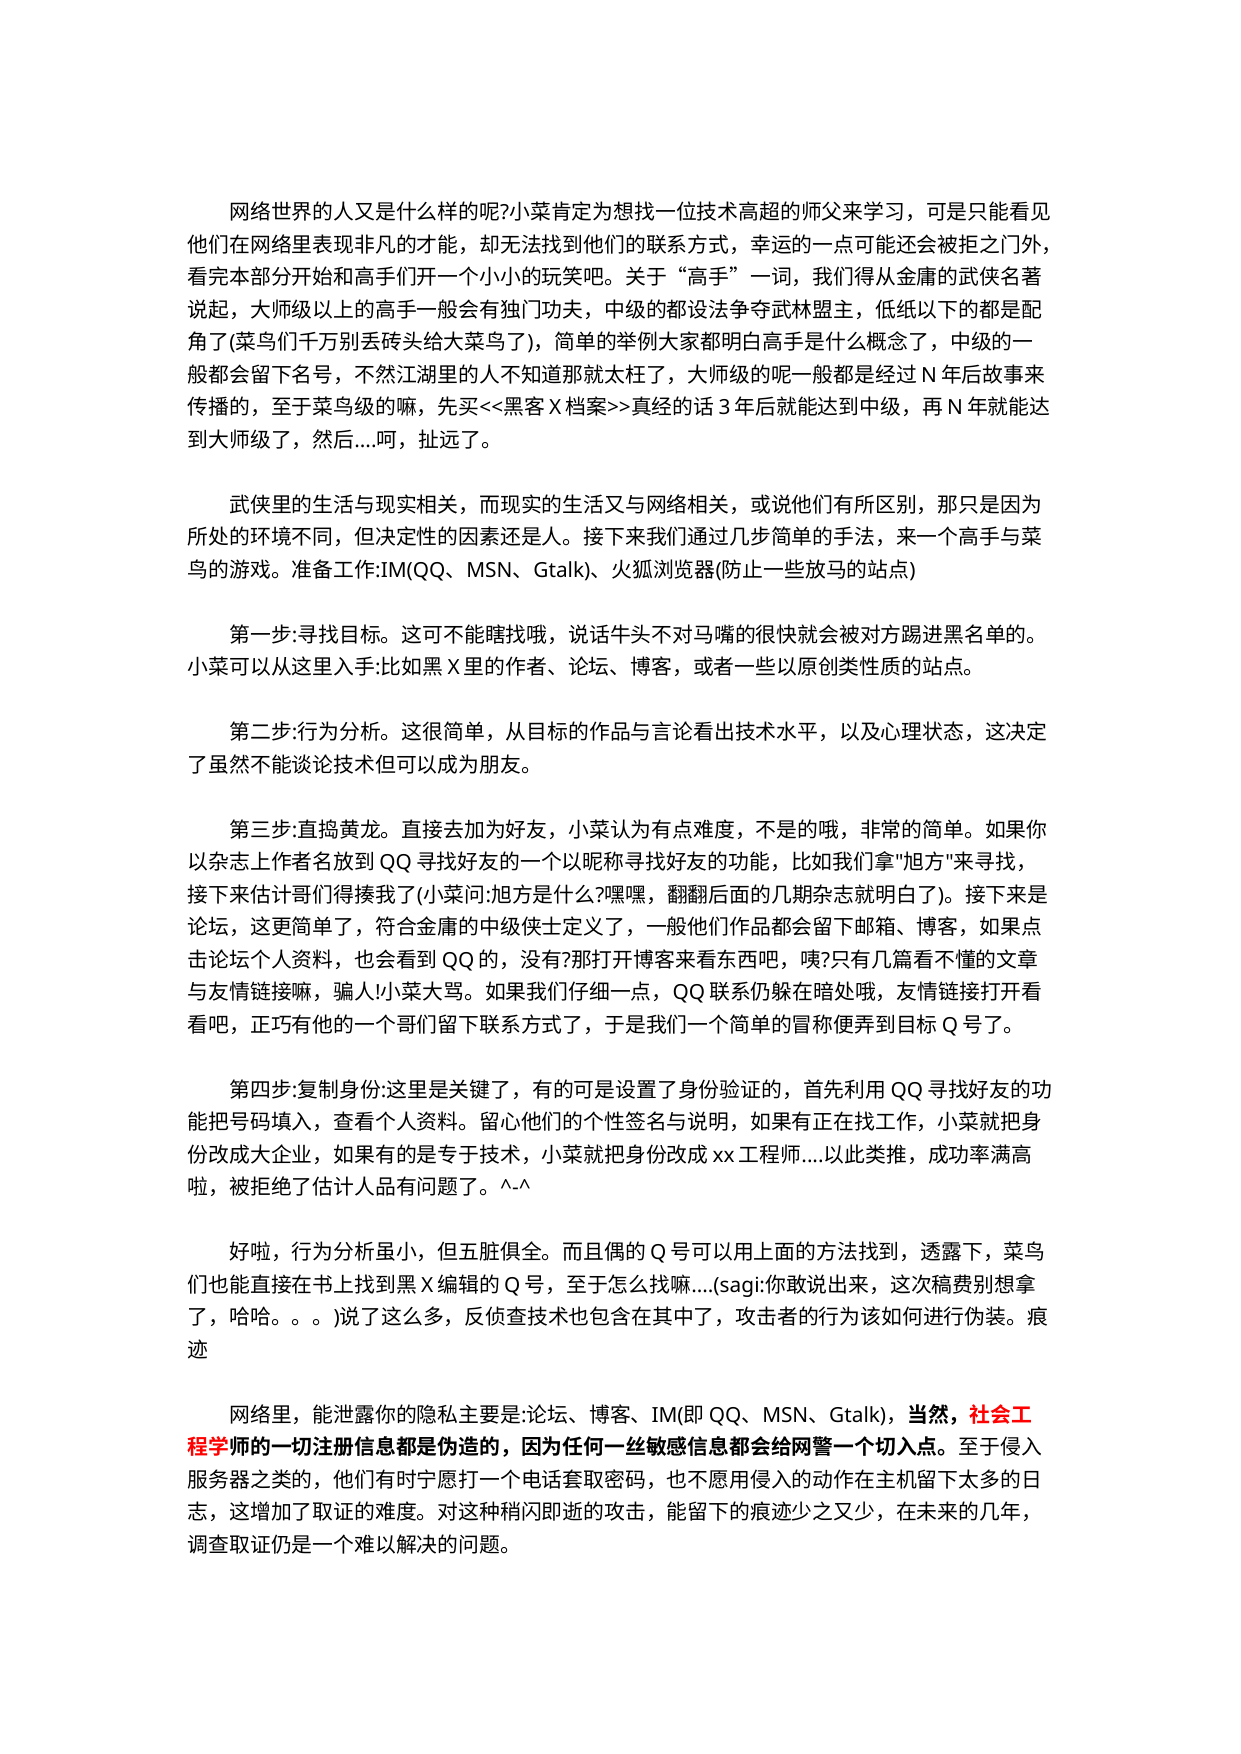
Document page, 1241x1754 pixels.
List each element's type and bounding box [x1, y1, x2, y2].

text [187, 162, 1053, 1559]
